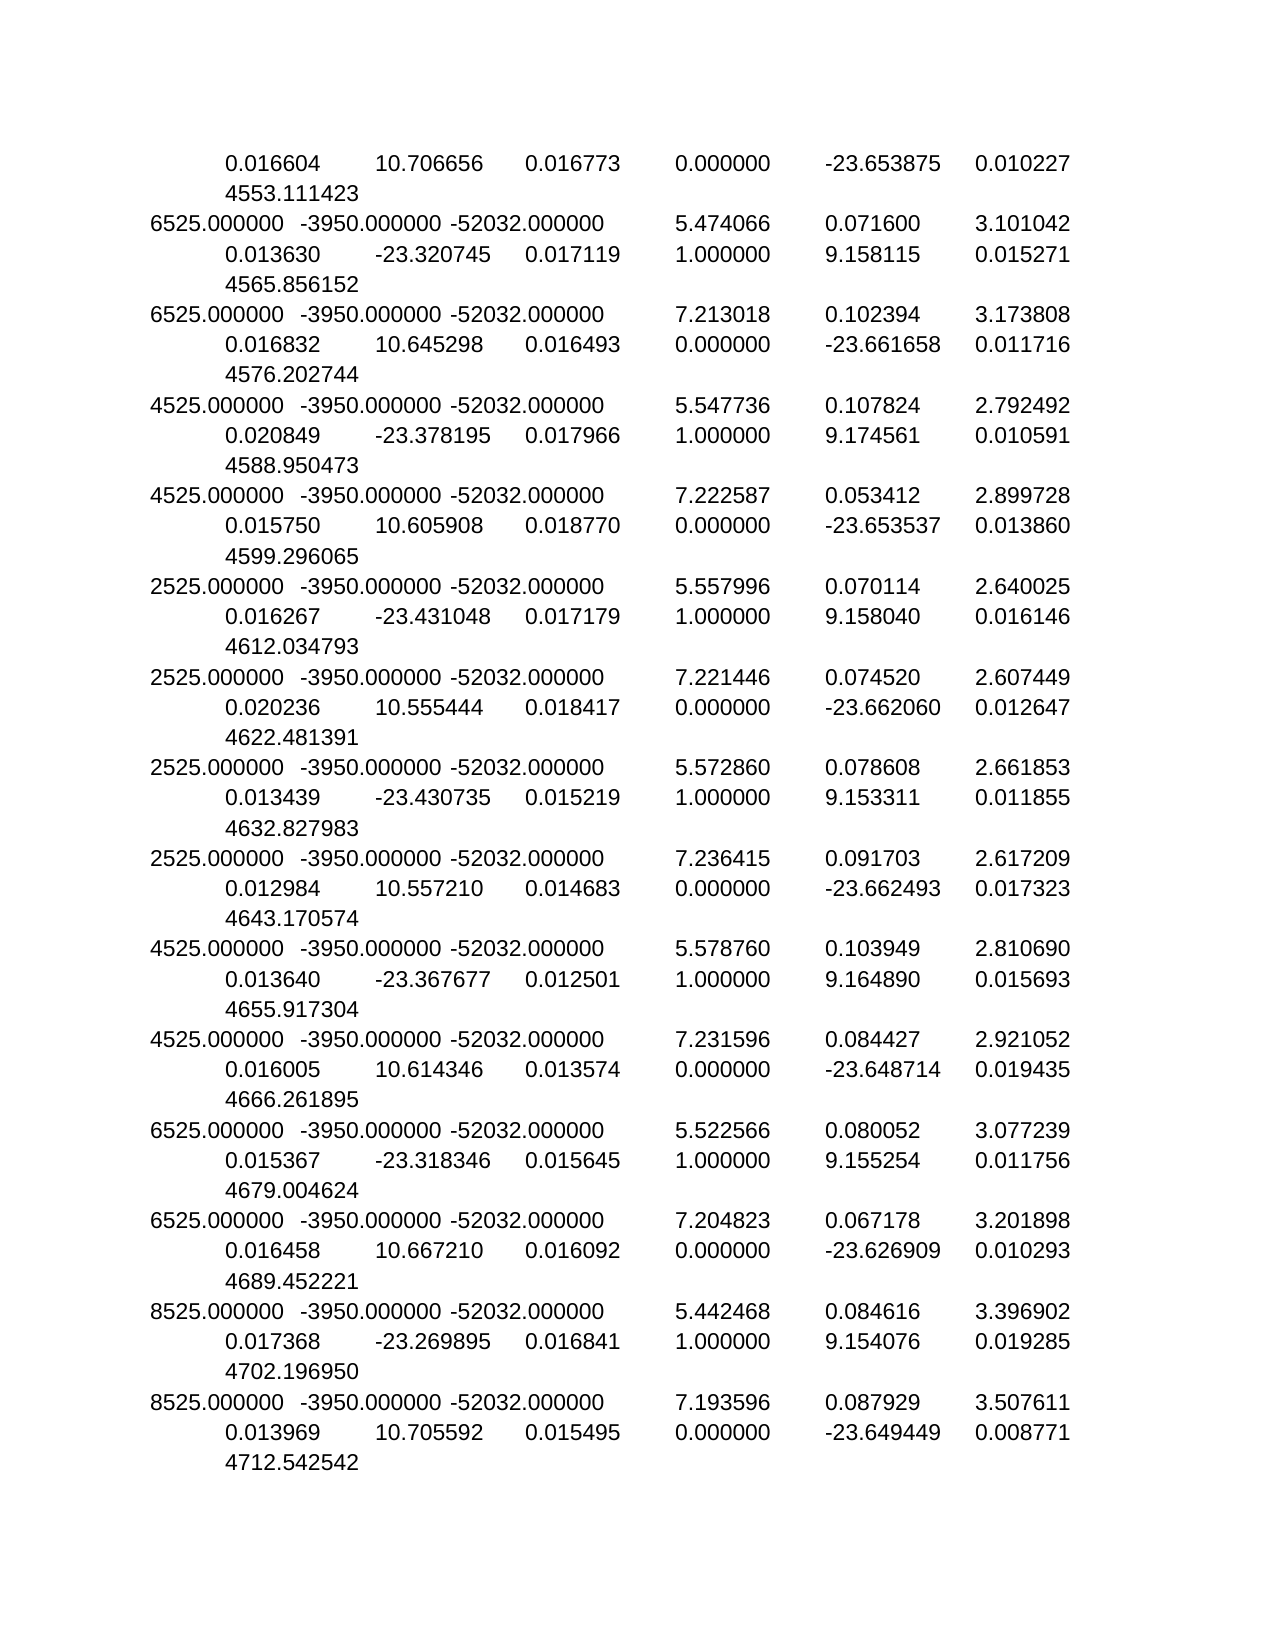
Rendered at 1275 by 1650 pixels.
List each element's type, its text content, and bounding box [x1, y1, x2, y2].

text 8525.000000 -3950.000000 -52032.000000 7.193596 0.087929 3.507611 0.013969 10.705592 0.015495 0.000000 -23.649449 0.008771 4712.542542 [150, 1388, 1125, 1475]
text 8525.000000 -3950.000000 -52032.000000 5.442468 0.084616 3.396902 0.017368 -23.269895 0.016841 1.000000 9.154076 0.019285 4702.196950 [150, 1298, 1125, 1385]
text 6525.000000 -3950.000000 -52032.000000 7.213018 0.102394 3.173808 0.016832 10.645298 0.016493 0.000000 -23.661658 0.011716 4576.202744 [150, 301, 1125, 388]
text 6525.000000 -3950.000000 -52032.000000 5.522566 0.080052 3.077239 0.015367 -23.318346 0.015645 1.000000 9.155254 0.011756 4679.004624 [150, 1117, 1125, 1203]
text 4525.000000 -3950.000000 -52032.000000 5.547736 0.107824 2.792492 0.020849 -23.378195 0.017966 1.000000 9.174561 0.010591 4588.950473 [150, 392, 1125, 478]
text 2525.000000 -3950.000000 -52032.000000 7.221446 0.074520 2.607449 0.020236 10.555444 0.018417 0.000000 -23.662060 0.012647 4622.481391 [150, 663, 1125, 750]
text 2525.000000 -3950.000000 -52032.000000 5.572860 0.078608 2.661853 0.013439 -23.430735 0.015219 1.000000 9.153311 0.011855 4632.827983 [150, 754, 1125, 841]
text 4525.000000 -3950.000000 -52032.000000 5.578760 0.103949 2.810690 0.013640 -23.367677 0.012501 1.000000 9.164890 0.015693 4655.917304 [150, 935, 1125, 1022]
text 6525.000000 -3950.000000 -52032.000000 7.204823 0.067178 3.201898 0.016458 10.667210 0.016092 0.000000 -23.626909 0.010293 4689.452221 [150, 1207, 1125, 1294]
text 4525.000000 -3950.000000 -52032.000000 7.231596 0.084427 2.921052 0.016005 10.614346 0.013574 0.000000 -23.648714 0.019435 4666.261895 [150, 1026, 1125, 1113]
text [150, 150, 1125, 207]
text 6525.000000 -3950.000000 -52032.000000 5.474066 0.071600 3.101042 0.013630 -23.320745 0.017119 1.000000 9.158115 0.015271 4565.856152 [150, 210, 1125, 297]
text 2525.000000 -3950.000000 -52032.000000 7.236415 0.091703 2.617209 0.012984 10.557210 0.014683 0.000000 -23.662493 0.017323 4643.170574 [150, 845, 1125, 932]
text 4525.000000 -3950.000000 -52032.000000 7.222587 0.053412 2.899728 0.015750 10.605908 0.018770 0.000000 -23.653537 0.013860 4599.296065 [150, 482, 1125, 569]
text 2525.000000 -3950.000000 -52032.000000 5.557996 0.070114 2.640025 0.016267 -23.431048 0.017179 1.000000 9.158040 0.016146 4612.034793 [150, 573, 1125, 660]
